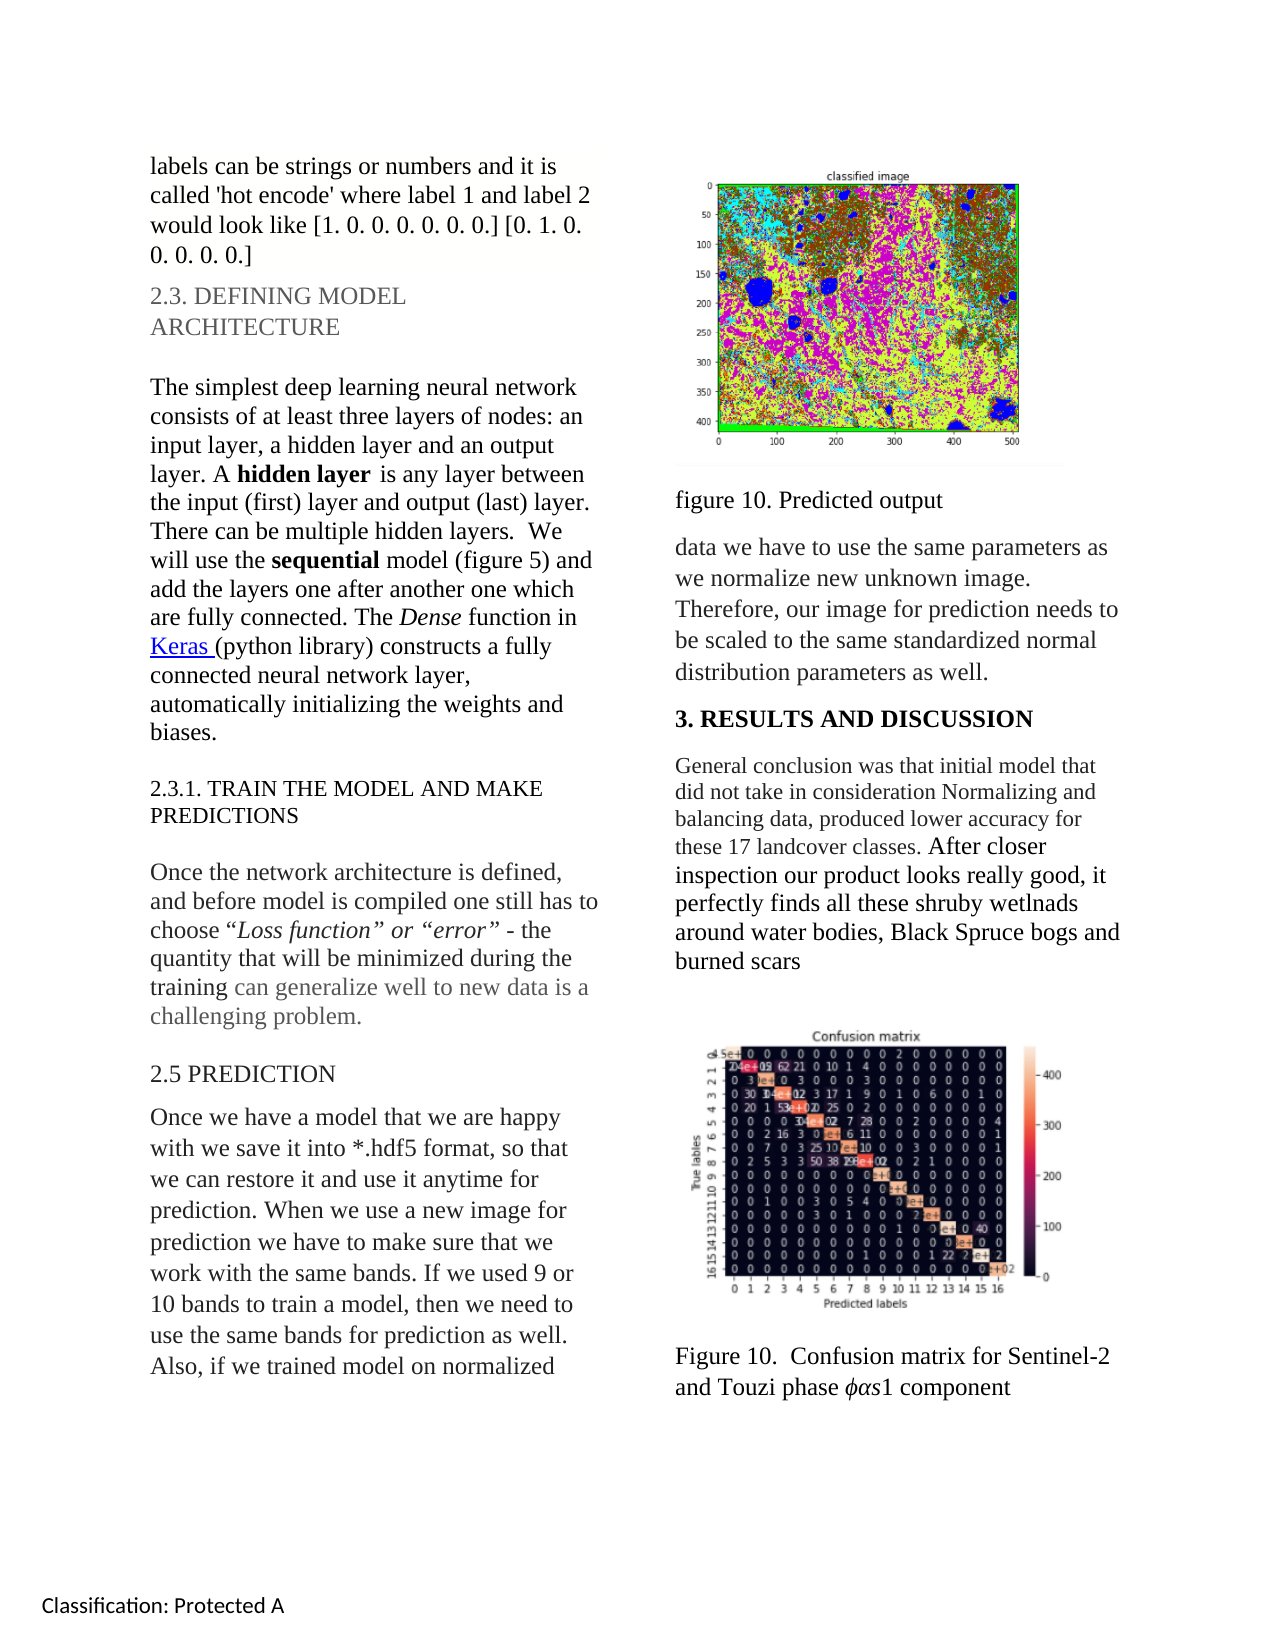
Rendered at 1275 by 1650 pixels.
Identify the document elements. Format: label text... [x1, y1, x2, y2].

subtitle General conclusion was that initial model that did not take in consideration Normalizing and balancing data, produced lower accuracy for these 17 landcover classes. After closer inspection our product looks really good, it perfectly finds all these shruby wetlnads around water bodies, Black Spruce bogs and burned scars [675, 752, 1125, 975]
text Figure 10. Confusion matrix for Sentinel-2 and Touzi phase ϕαs1 component [675, 1341, 1125, 1401]
text The simplest deep learning neural network consists of at least three layers of nodes: an input layer, a hidden layer and an output layer. A hidden layer is any layer between the input (first) layer and output (last) layer. There can be multiple hidden layers. We will use the sequential model (figure 5) and add the layers one after another one which are fully connected. The Dense function in Keras (python library) constructs a fully connected neural network layer, automatically initializing the weights and biases. [150, 372, 600, 746]
picture [675, 1028, 1089, 1329]
text Once the network architecture is defined, and before model is compiled one still has to choose “Loss function” or “error” - the quantity that will be minimized during the training can generalize well to new data is a challenging problem. [150, 857, 600, 1030]
picture [675, 150, 1065, 466]
text Once we have a model that we are happy with we save it into *.hdf5 format, so that we can restore it and use it anytime for prediction. When we use a new image for prediction we have to make sure that we work with the same bands. If we used 9 or 10 bands to train a model, then we need to use the same bands for prediction as well. Also, if we trained model on normalized [150, 1102, 600, 1379]
subtitle 2.3. DEFINING Model architecture [150, 281, 600, 341]
text figure 10. Predicted output [675, 485, 1125, 513]
text 2.3.1. Train the model and make predictions [150, 775, 600, 828]
text data we have to use the same parameters as we normalize new unknown image. Therefore, our image for prediction needs to be scaled to the same standardized normal distribution parameters as well. [675, 532, 1125, 685]
subtitle 2.5 PREDICTION [150, 1059, 600, 1088]
text 3. RESULTS AND DISCUSSION [675, 704, 1125, 733]
